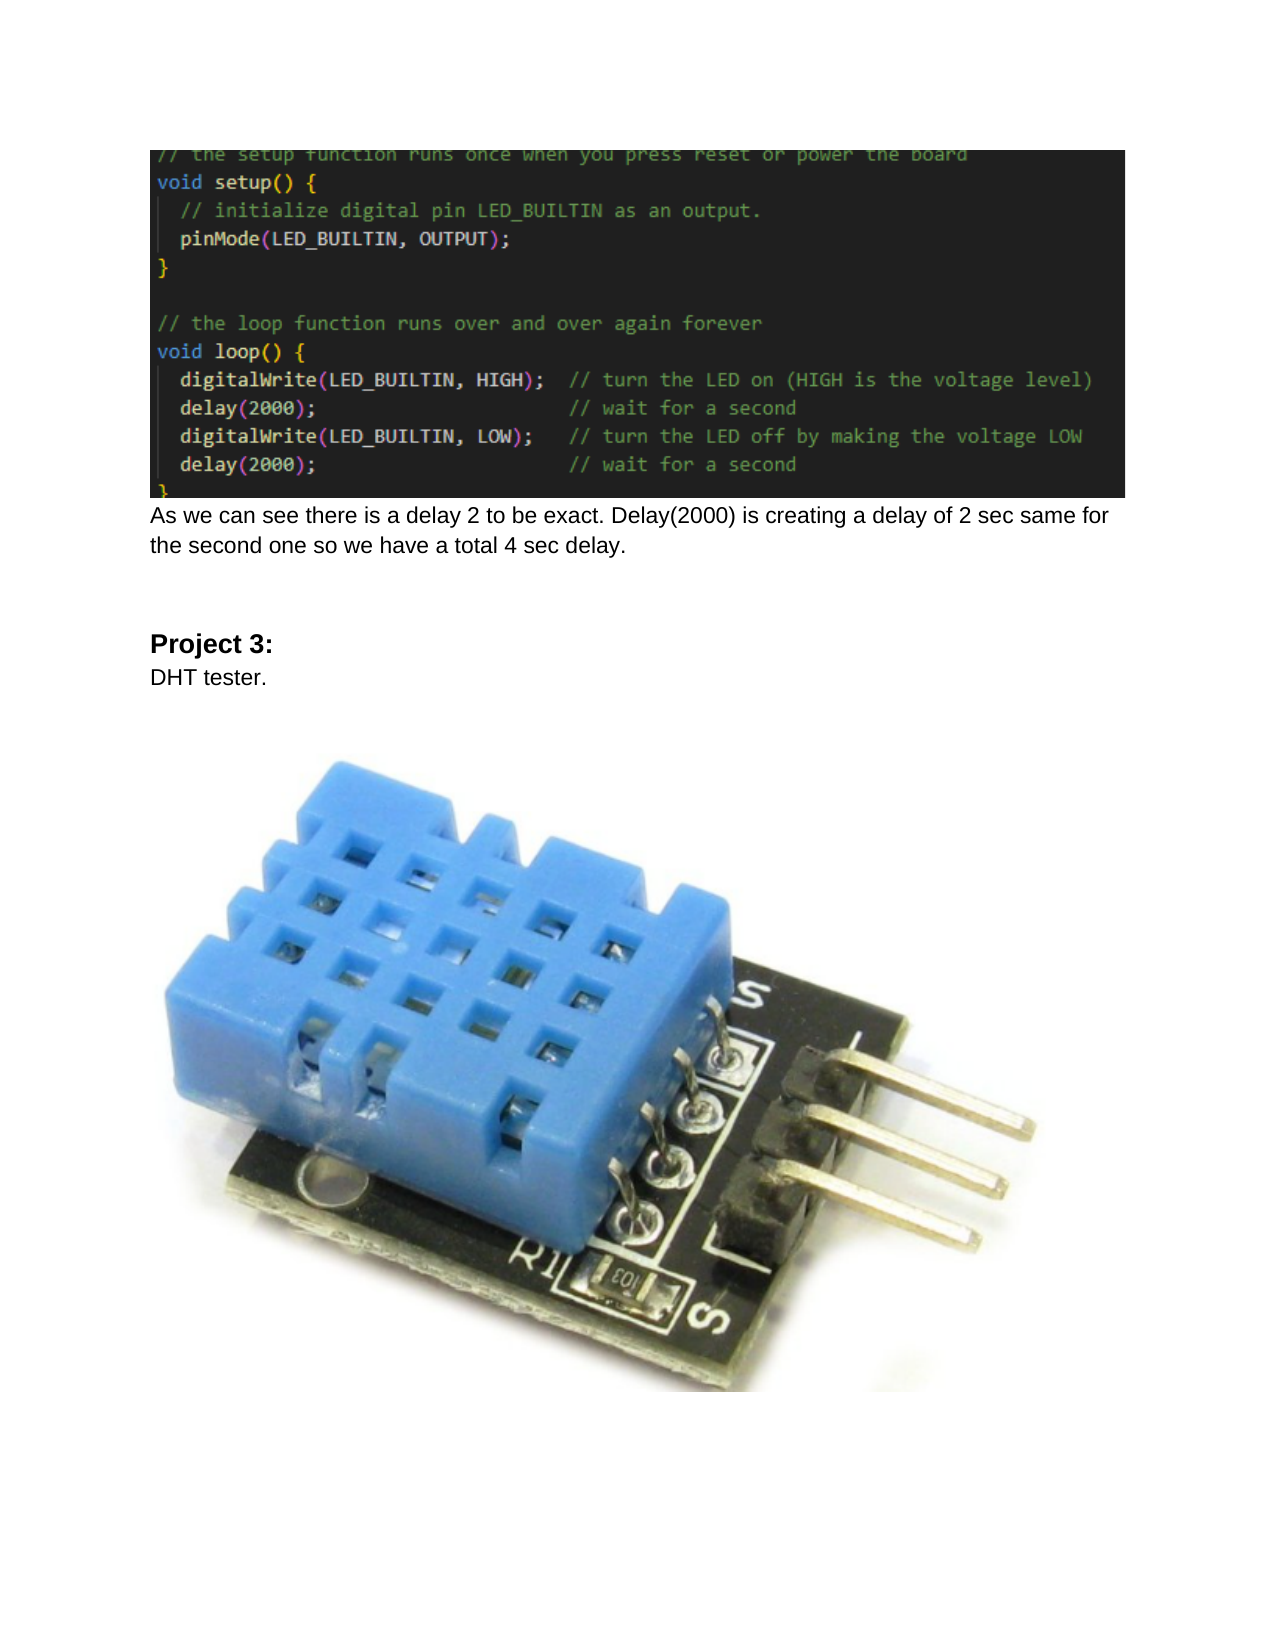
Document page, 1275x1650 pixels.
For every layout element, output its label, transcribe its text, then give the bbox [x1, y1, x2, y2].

text Project 3: [150, 628, 1125, 659]
picture [150, 724, 1047, 1392]
text DHT tester. [150, 664, 1125, 691]
picture [150, 150, 1125, 498]
text As we can see there is a delay 2 to be exact. Delay(2000) is creating a delay of 2 sec same for the second one so we have a total 4 sec delay. [150, 502, 1125, 558]
